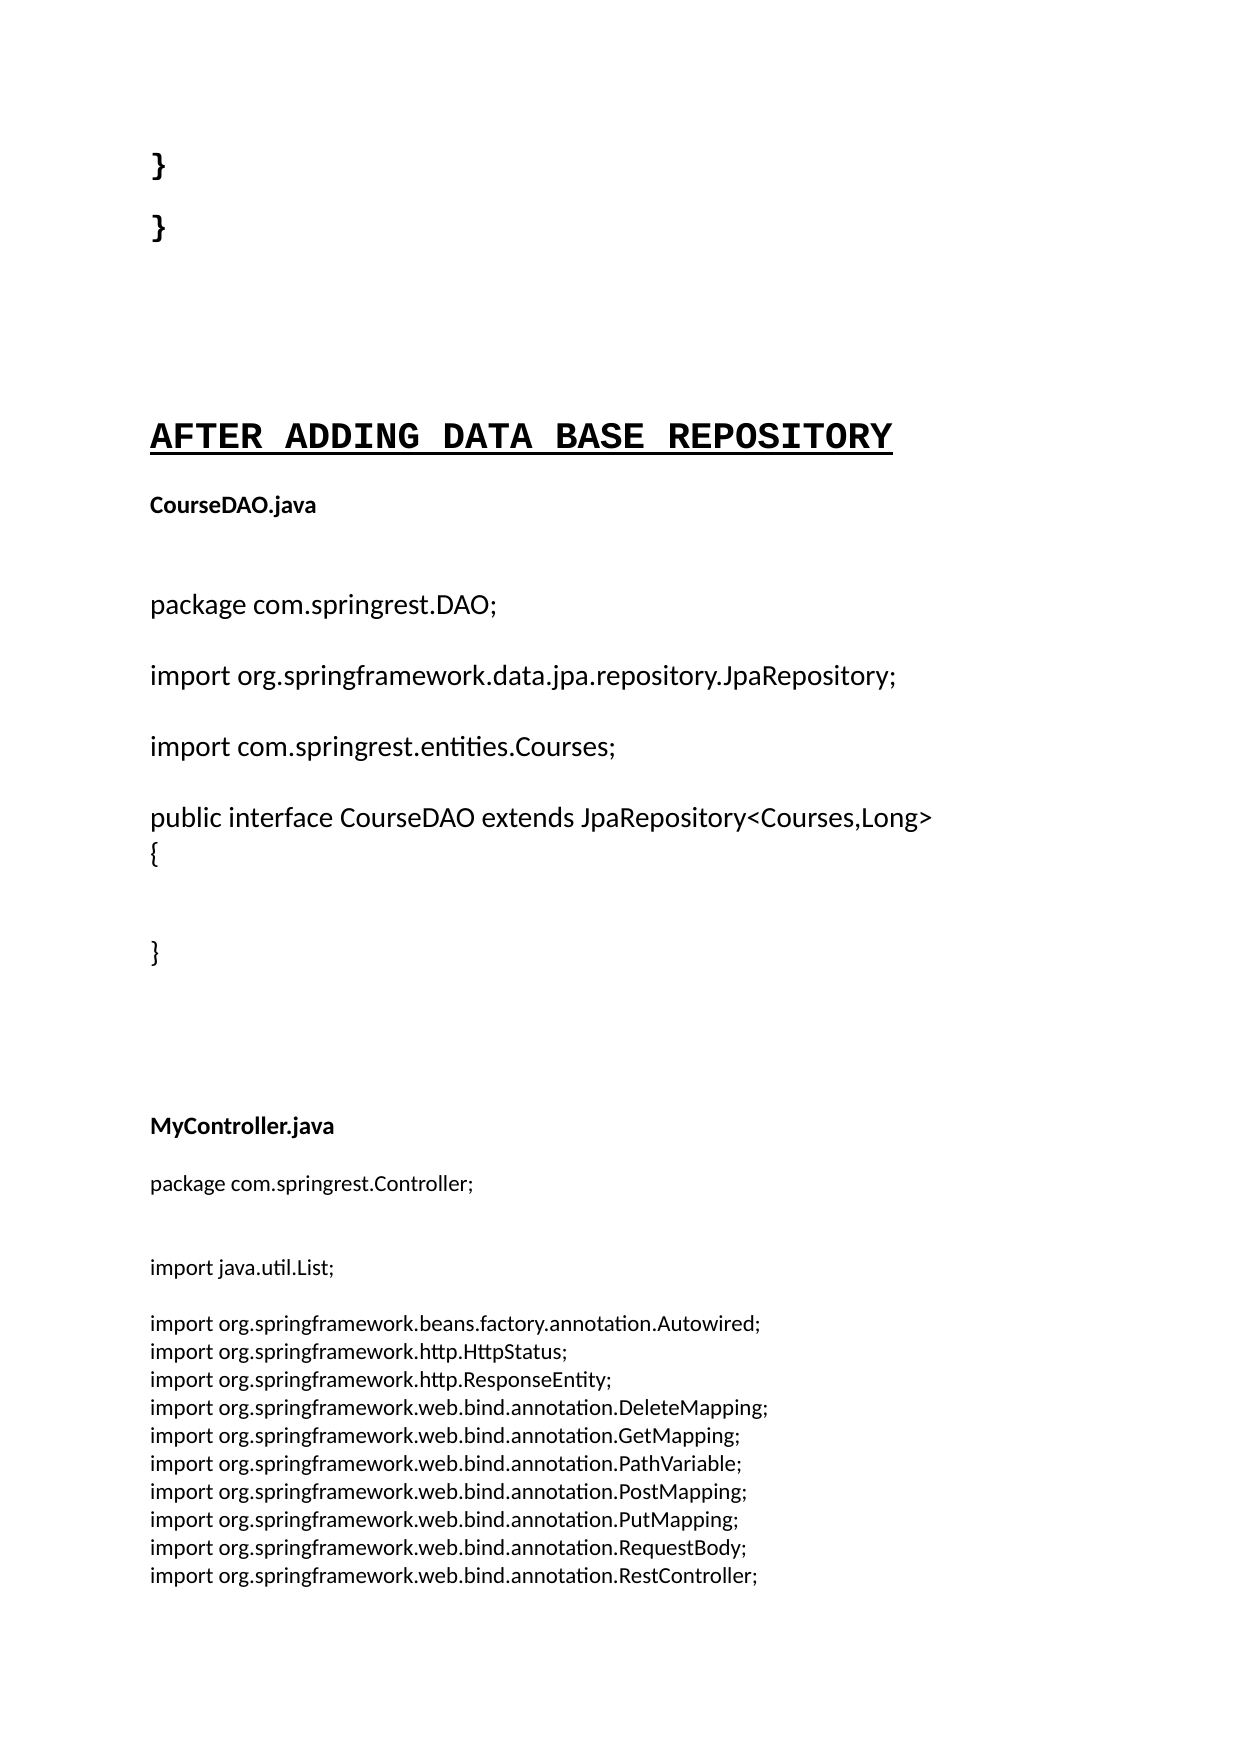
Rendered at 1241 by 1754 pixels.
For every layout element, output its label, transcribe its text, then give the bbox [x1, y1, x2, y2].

text AFTER ADDING DATA BASE REPOSITORY [150, 418, 1090, 460]
text import org.springframework.web.bind.annotation.PutMapping; [150, 1505, 1090, 1533]
text import org.springframework.web.bind.annotation.GetMapping; [150, 1421, 1090, 1449]
text package com.springrest.Controller; [150, 1169, 1090, 1197]
text } [150, 150, 1090, 183]
text import com.springrest.entities.Courses; [150, 728, 1090, 764]
text } [150, 934, 1090, 970]
text import org.springframework.web.bind.annotation.DeleteMapping; [150, 1393, 1090, 1421]
text import org.springframework.web.bind.annotation.RestController; [150, 1561, 1090, 1589]
text MyController.java [150, 1110, 1090, 1141]
text import org.springframework.web.bind.annotation.PostMapping; [150, 1477, 1090, 1505]
text import org.springframework.beans.factory.annotation.Autowired; [150, 1309, 1090, 1337]
text import org.springframework.data.jpa.repository.JpaRepository; [150, 657, 1090, 693]
text import java.util.List; [150, 1253, 1090, 1281]
text { [150, 835, 1090, 871]
text import org.springframework.web.bind.annotation.RequestBody; [150, 1533, 1090, 1561]
text } [150, 212, 1090, 245]
text package com.springrest.DAO; [150, 586, 1090, 621]
text import org.springframework.web.bind.annotation.PathVariable; [150, 1449, 1090, 1477]
text CourseDAO.java [150, 489, 1090, 520]
text public interface CourseDAO extends JpaRepository<Courses,Long> [150, 799, 1090, 835]
text import org.springframework.http.ResponseEntity; [150, 1365, 1090, 1393]
text import org.springframework.http.HttpStatus; [150, 1337, 1090, 1365]
